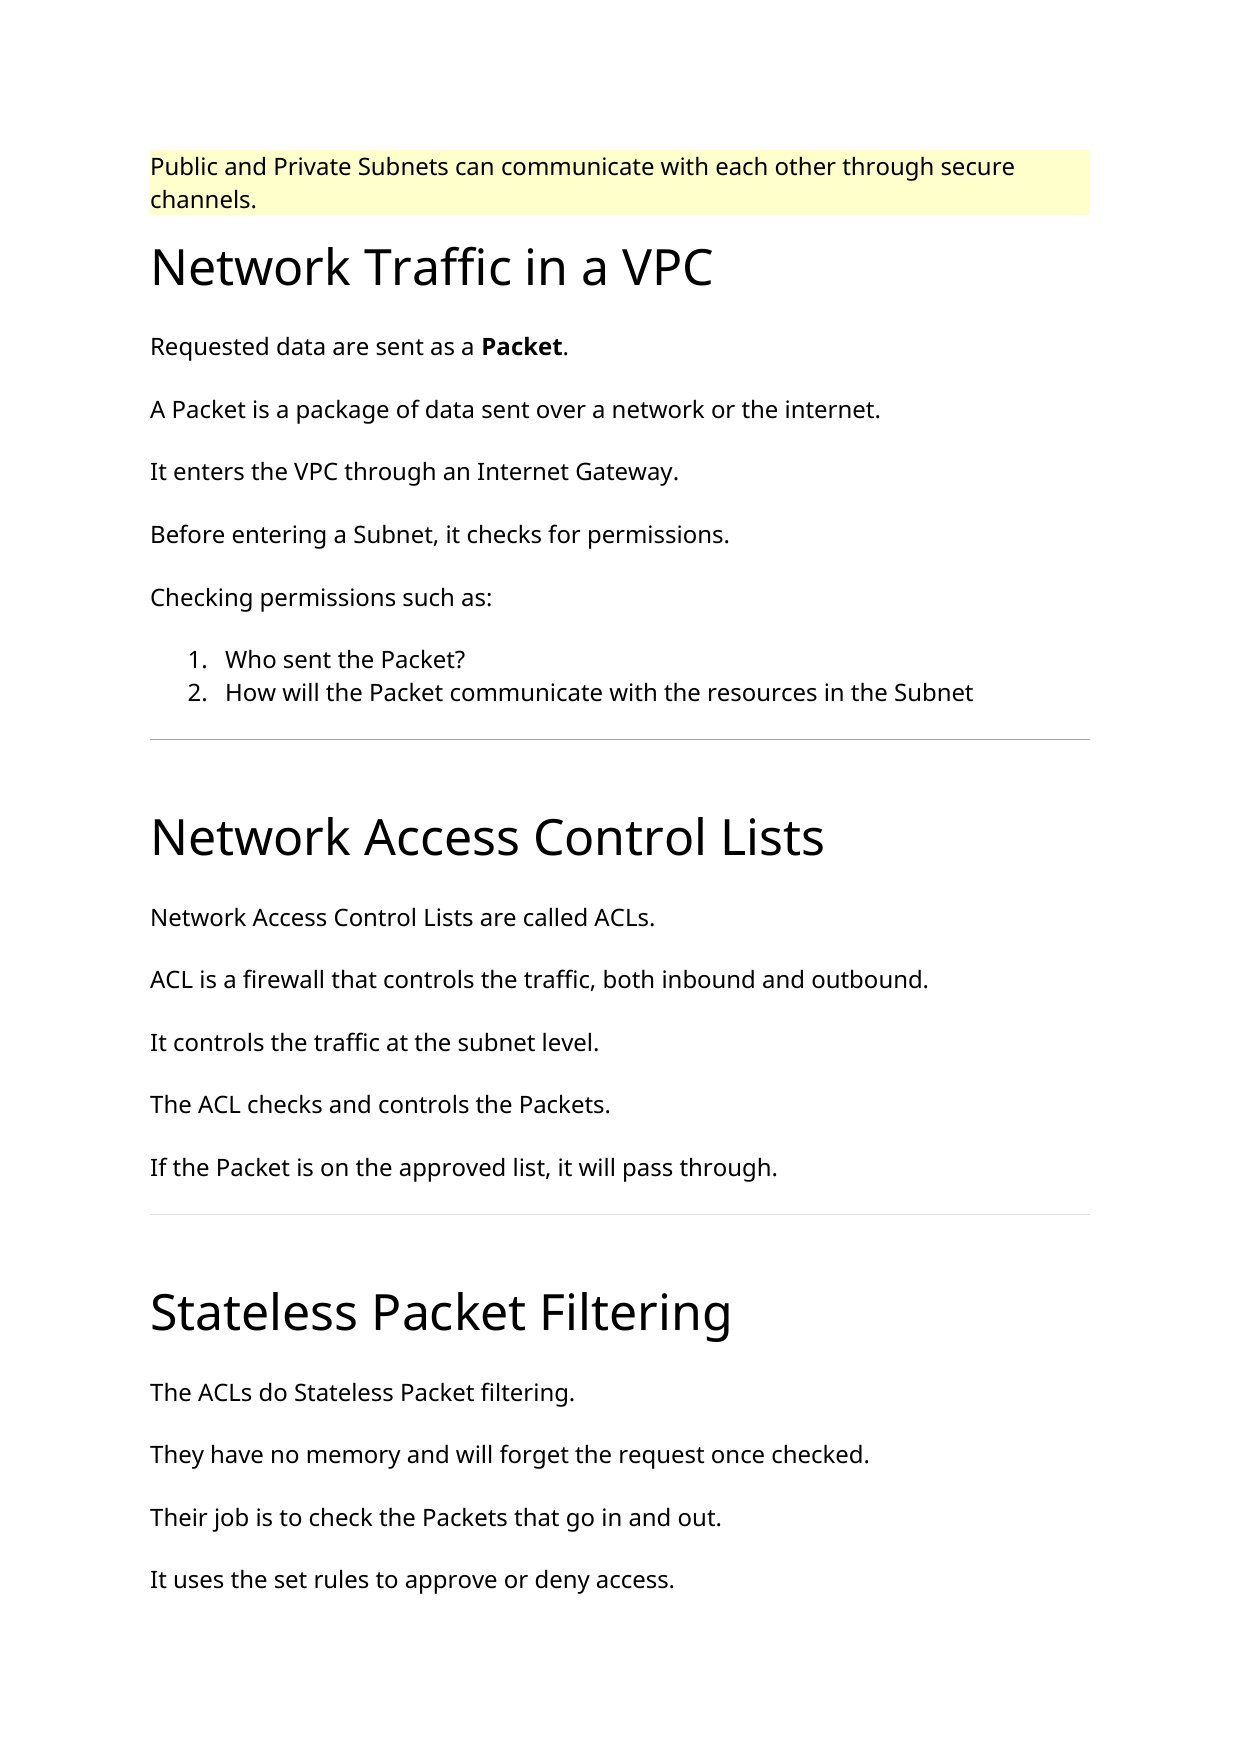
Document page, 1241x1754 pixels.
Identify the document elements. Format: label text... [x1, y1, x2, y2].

list How will the Packet communicate with the resources in the Subnet [187, 676, 1090, 708]
text Public and Private Subnets can communicate with each other through secure channels. [150, 150, 1090, 215]
text The ACLs do Stateless Packet filtering. [150, 1375, 1090, 1408]
text The ACL checks and controls the Packets. [150, 1088, 1090, 1121]
text Network Access Control Lists [150, 802, 1090, 870]
text Requested data are sent as a Packet. [150, 330, 1090, 363]
text It controls the traffic at the subnet level. [150, 1026, 1090, 1058]
text They have no memory and will forget the request once checked. [150, 1438, 1090, 1471]
text It enters the VPC through an Internet Gateway. [150, 455, 1090, 488]
text Network Access Control Lists are called ACLs. [150, 900, 1090, 933]
text Stateless Packet Filtering [150, 1277, 1090, 1345]
text Before entering a Subnet, it checks for permissions. [150, 518, 1090, 550]
text Their job is to check the Packets that go in and out. [150, 1501, 1090, 1533]
text A Packet is a package of data sent over a network or the internet. [150, 393, 1090, 425]
text If the Packet is on the approved list, it will pass through. [150, 1151, 1090, 1183]
text ACL is a firewall that controls the traffic, both inbound and outbound. [150, 963, 1090, 996]
text Network Traffic in a VPC [150, 232, 1090, 300]
text It uses the set rules to approve or deny access. [150, 1563, 1090, 1596]
text Checking permissions such as: [150, 580, 1090, 613]
list Who sent the Packet? [187, 643, 1090, 676]
